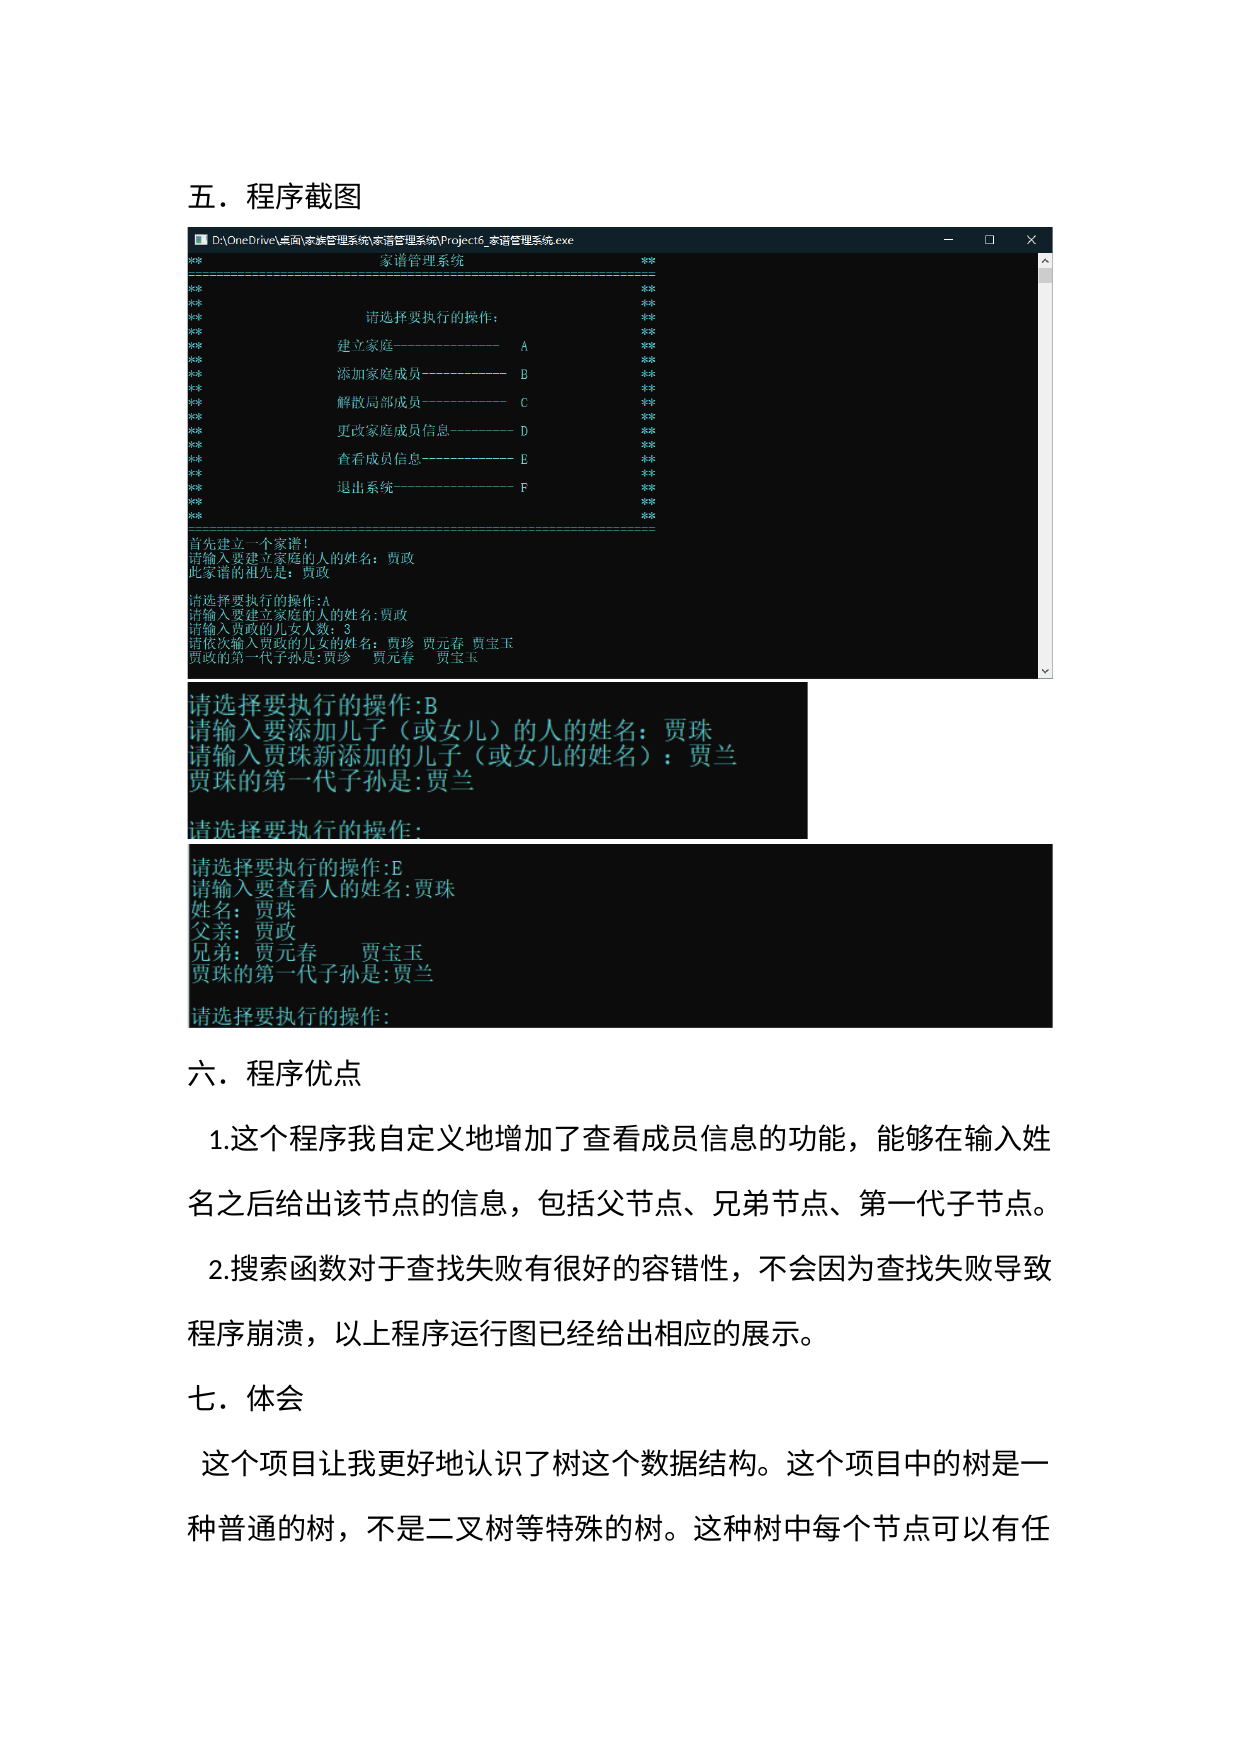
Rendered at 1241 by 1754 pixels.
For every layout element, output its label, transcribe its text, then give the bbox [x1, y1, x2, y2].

text 六．程序优点 [187, 1039, 1053, 1104]
text 七．体会 [187, 1364, 1053, 1429]
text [187, 1429, 1053, 1559]
picture [187, 227, 1053, 679]
picture [187, 682, 808, 839]
text 2.搜索函数对于查找失败有很好的容错性，不会因为查找失败导致程序崩溃，以上程序运行图已经给出相应的展示。 [187, 1234, 1053, 1364]
picture [187, 844, 1053, 1028]
text 五．程序截图 [187, 162, 1053, 227]
text 1.这个程序我自定义地增加了查看成员信息的功能，能够在输入姓名之后给出该节点的信息，包括父节点、兄弟节点、第一代子节点。 [187, 1104, 1053, 1234]
